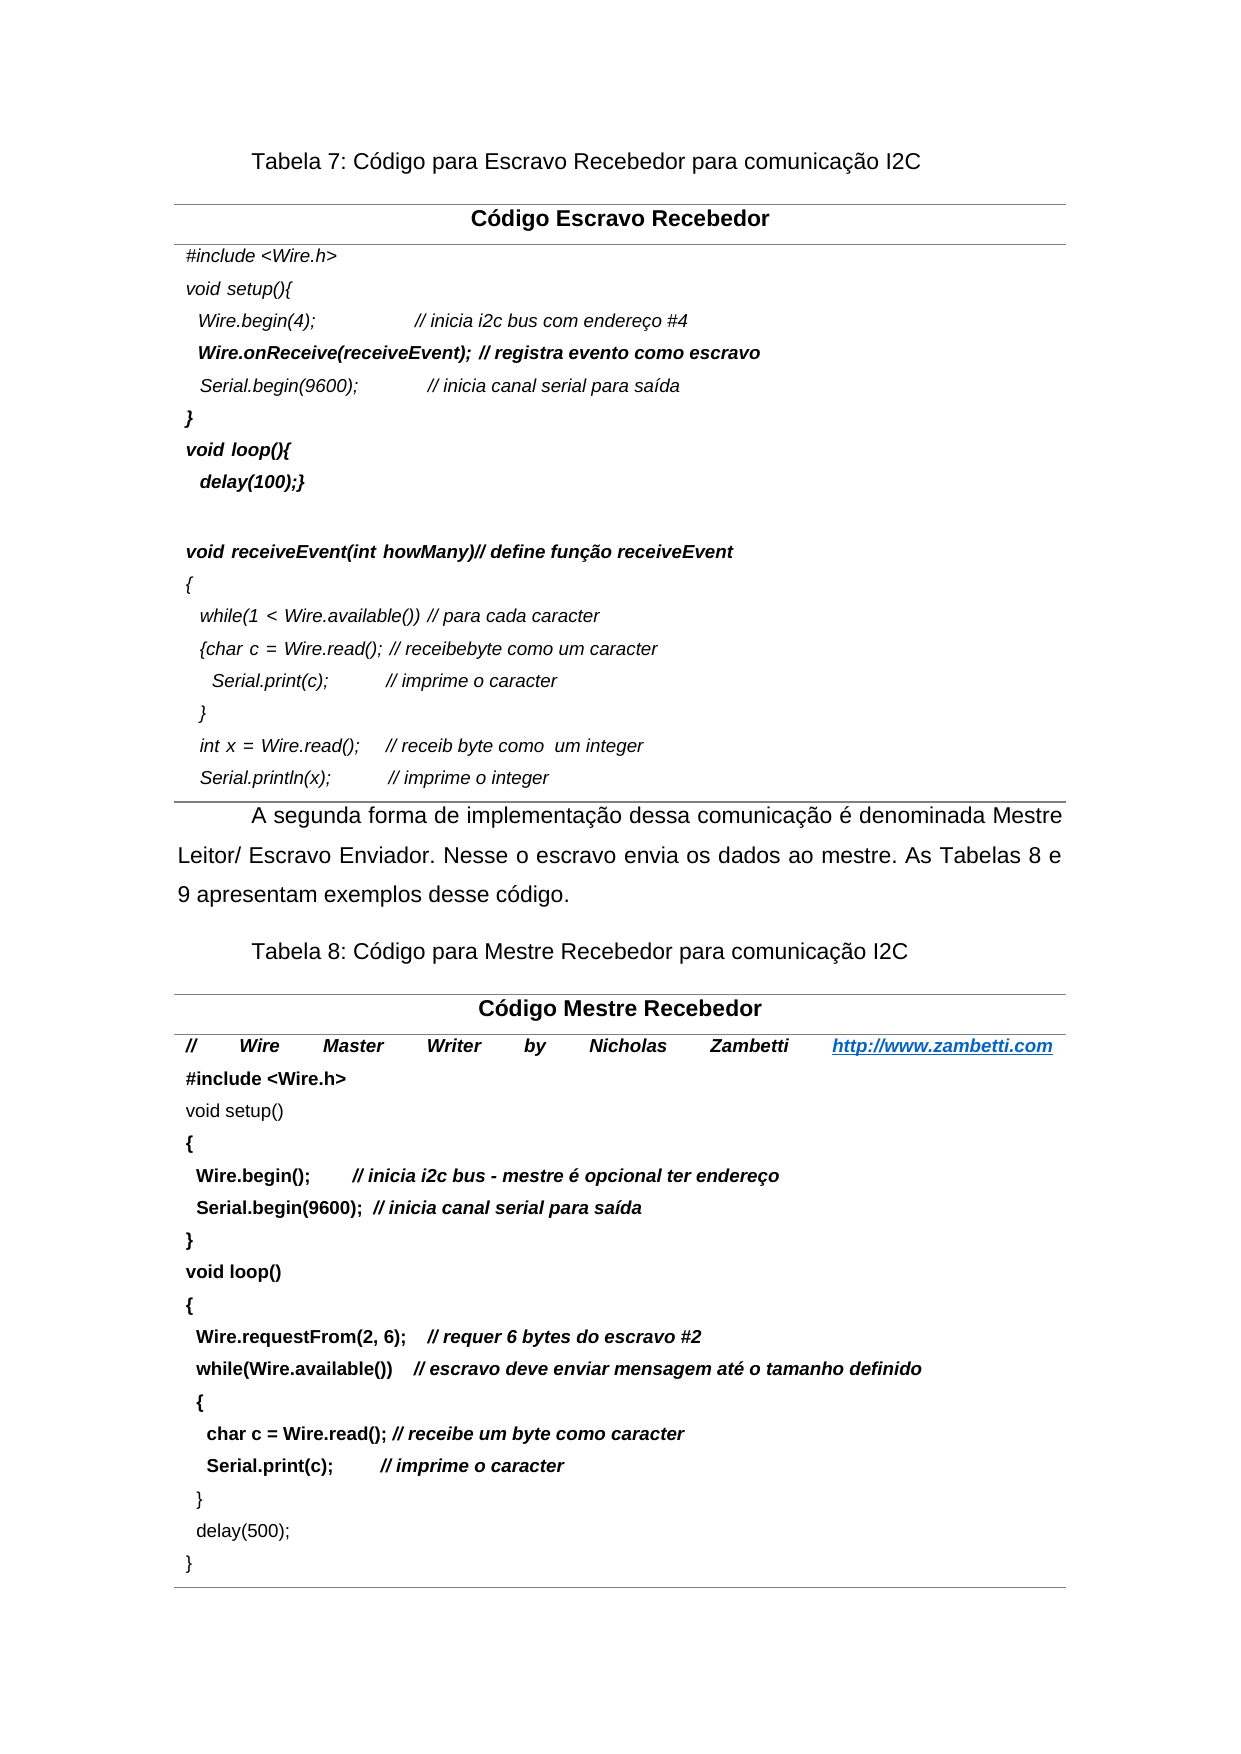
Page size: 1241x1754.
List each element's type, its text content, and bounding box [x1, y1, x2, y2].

text A segunda forma de implementação dessa comunicação é denominada Mestre Leitor/ Escravo Enviador. Nesse o escravo envia os dados ao mestre. As Tabelas 8 e 9 apresentam exemplos desse código. [177, 803, 1063, 908]
text Tabela 7: Código para Escravo Recebedor para comunicação I2C [177, 148, 1063, 174]
table_cell #include <Wire.h> void setup(){ Wire.begin(4); // inicia i2c bus com endereço #4 Wire.onReceive(receiveEvent); // registra evento como escravo Serial.begin(9600); // inicia canal serial para saída } void loop(){ delay(100);} void receiveEvent(int howMany)// define função receiveEvent { while(1 < Wire.available()) // para cada caracter {char c = Wire.read(); // receibebyte como um caracter Serial.print(c); // imprime o caracter } int x = Wire.read(); // receib byte como um integer Serial.println(x); // imprime o integer [174, 245, 1066, 801]
text Tabela 8: Código para Mestre Recebedor para comunicação I2C [177, 938, 1063, 964]
table_header Código Mestre Recebedor [174, 995, 1066, 1034]
table_header Código Escravo Recebedor [174, 205, 1066, 244]
table_cell // Wire Master Writer by Nicholas Zambetti http://www.zambetti.com #include <Wire.h> void setup() { Wire.begin(); // inicia i2c bus - mestre é opcional ter endereço Serial.begin(9600); // inicia canal serial para saída } void loop() { Wire.requestFrom(2, 6); // requer 6 bytes do escravo #2 while(Wire.available()) // escravo deve enviar mensagem até o tamanho definido { char c = Wire.read(); // receibe um byte como caracter Serial.print(c); // imprime o caracter } delay(500); } [174, 1035, 1066, 1587]
